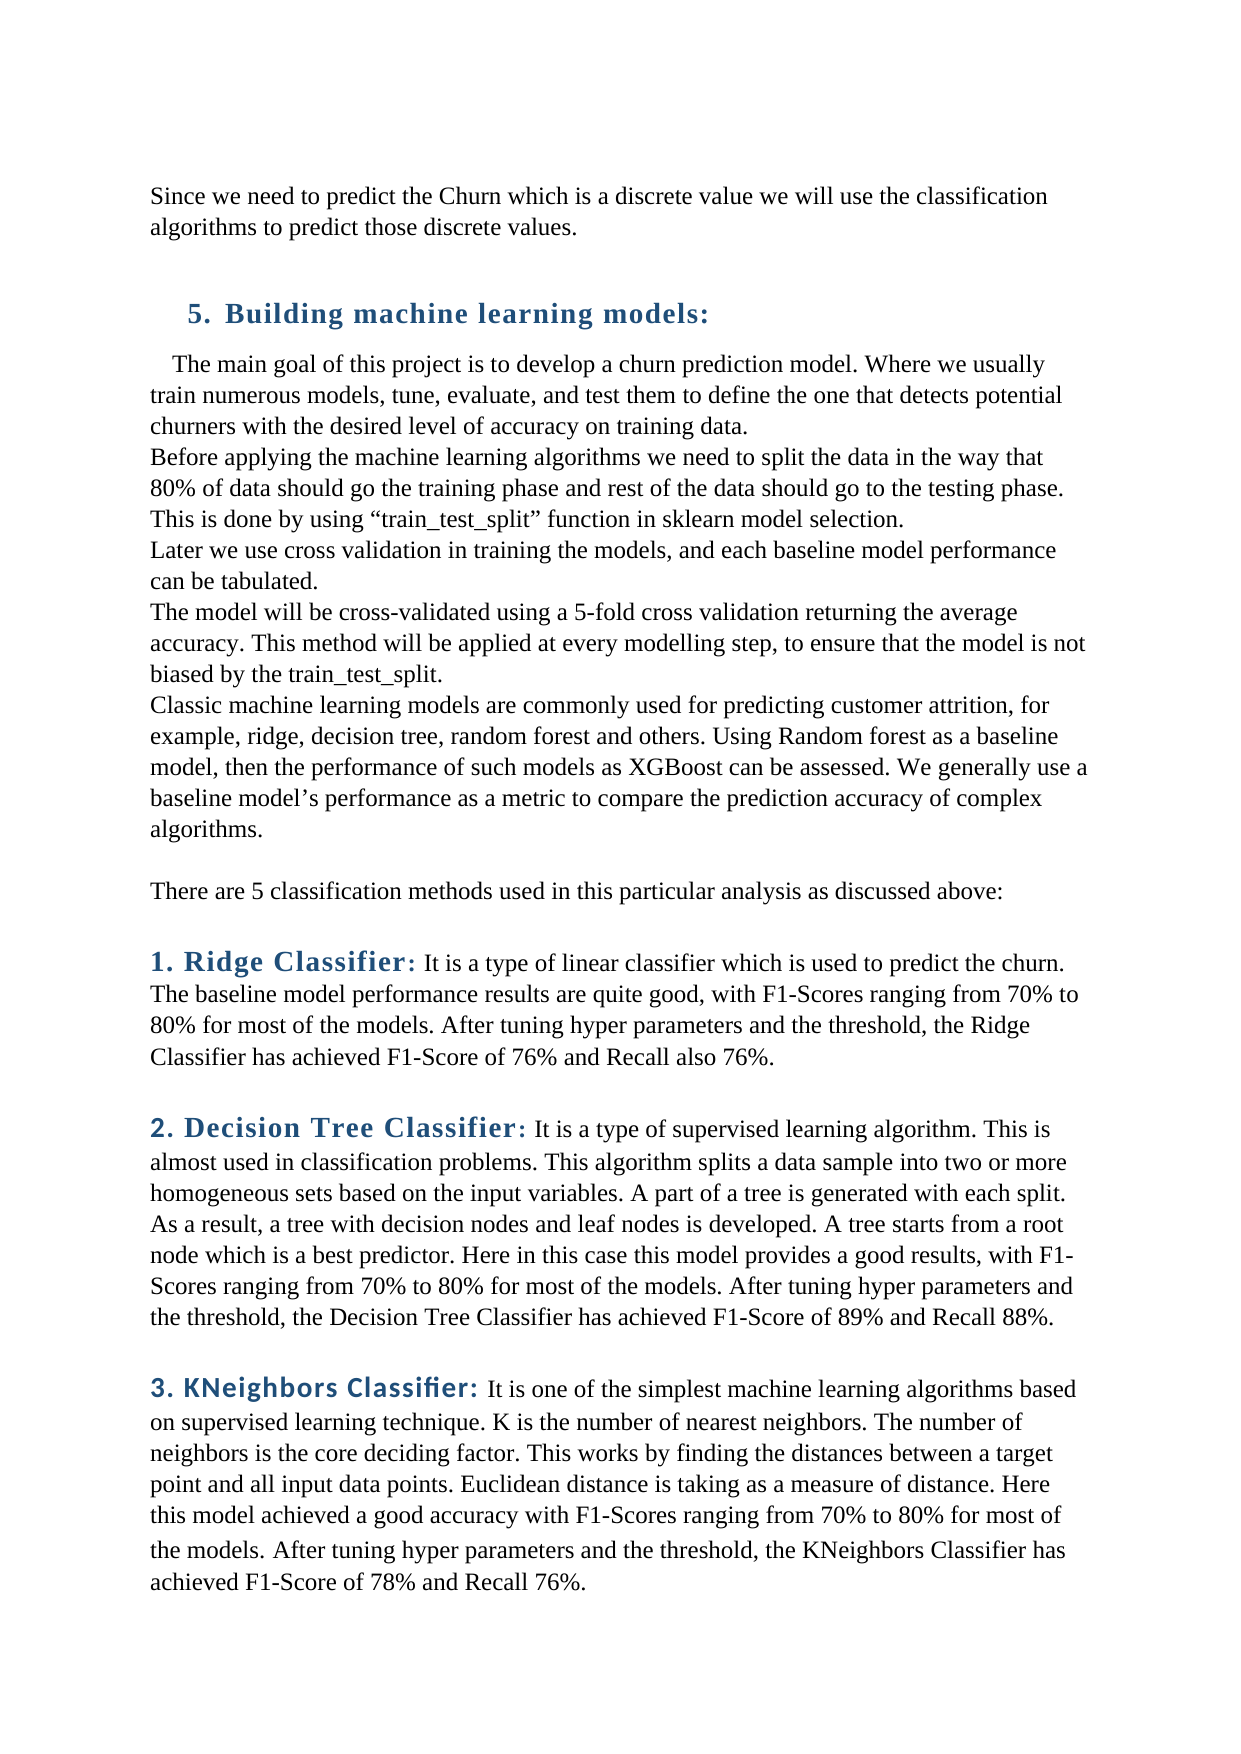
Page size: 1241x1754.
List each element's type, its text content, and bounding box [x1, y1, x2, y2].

list Classic machine learning models are commonly used for predicting customer attrition, for example, ridge, decision tree, random forest and others. Using Random forest as a baseline model, then the performance of such models as XGBoost can be assessed. We generally use a baseline model’s performance as a metric to compare the prediction accuracy of complex algorithms. [150, 690, 1090, 843]
subtitle Building machine learning models: [187, 296, 1090, 329]
list The main goal of this project is to develop a churn prediction model. Where we usually train numerous models, tune, evaluate, and test them to define the one that detects potential churners with the desired level of accuracy on training data. [150, 349, 1090, 439]
list 2. Decision Tree Classifier: It is a type of supervised learning algorithm. This is almost used in classification problems. This algorithm splits a data sample into two or more homogeneous sets based on the input variables. A part of a tree is generated with each split. As a result, a tree with decision nodes and leaf nodes is developed. A tree starts from a root node which is a best predictor. Here in this case this model provides a good results, with F1-Scores ranging from 70% to 80% for most of the models. After tuning hyper parameters and the threshold, the Decision Tree Classifier has achieved F1-Score of 89% and Recall 88%. [150, 1109, 1090, 1331]
list 3. KNeighbors Classifier: It is one of the simplest machine learning algorithms based on supervised learning technique. K is the number of nearest neighbors. The number of neighbors is the core deciding factor. This works by finding the distances between a target point and all input data points. Euclidean distance is taking as a measure of distance. Here this model achieved a good accuracy with F1-Scores ranging from 70% to 80% for most of the models. After tuning hyper parameters and the threshold, the KNeighbors Classifier has achieved F1-Score of 78% and Recall 76%. [150, 1369, 1090, 1596]
list Later we use cross validation in training the models, and each baseline model performance can be tabulated. [150, 535, 1090, 595]
list The model will be cross-validated using a 5-fold cross validation returning the average accuracy. This method will be applied at every modelling step, to ensure that the model is not biased by the train_test_split. [150, 597, 1090, 688]
list There are 5 classification methods used in this particular analysis as discussed above: [150, 876, 1090, 905]
list Before applying the machine learning algorithms we need to split the data in the way that 80% of data should go the training phase and rest of the data should go to the testing phase. This is done by using “train_test_split” function in sklearn model selection. [150, 442, 1090, 533]
list 1. Ridge Classifier: It is a type of linear classifier which is used to predict the churn. The baseline model performance results are quite good, with F1-Scores ranging from 70% to 80% for most of the models. After tuning hyper parameters and the threshold, the Ridge Classifier has achieved F1-Score of 76% and Recall also 76%. [150, 944, 1090, 1070]
list Since we need to predict the Churn which is a discrete value we will use the classification algorithms to predict those discrete values. [150, 181, 1090, 241]
